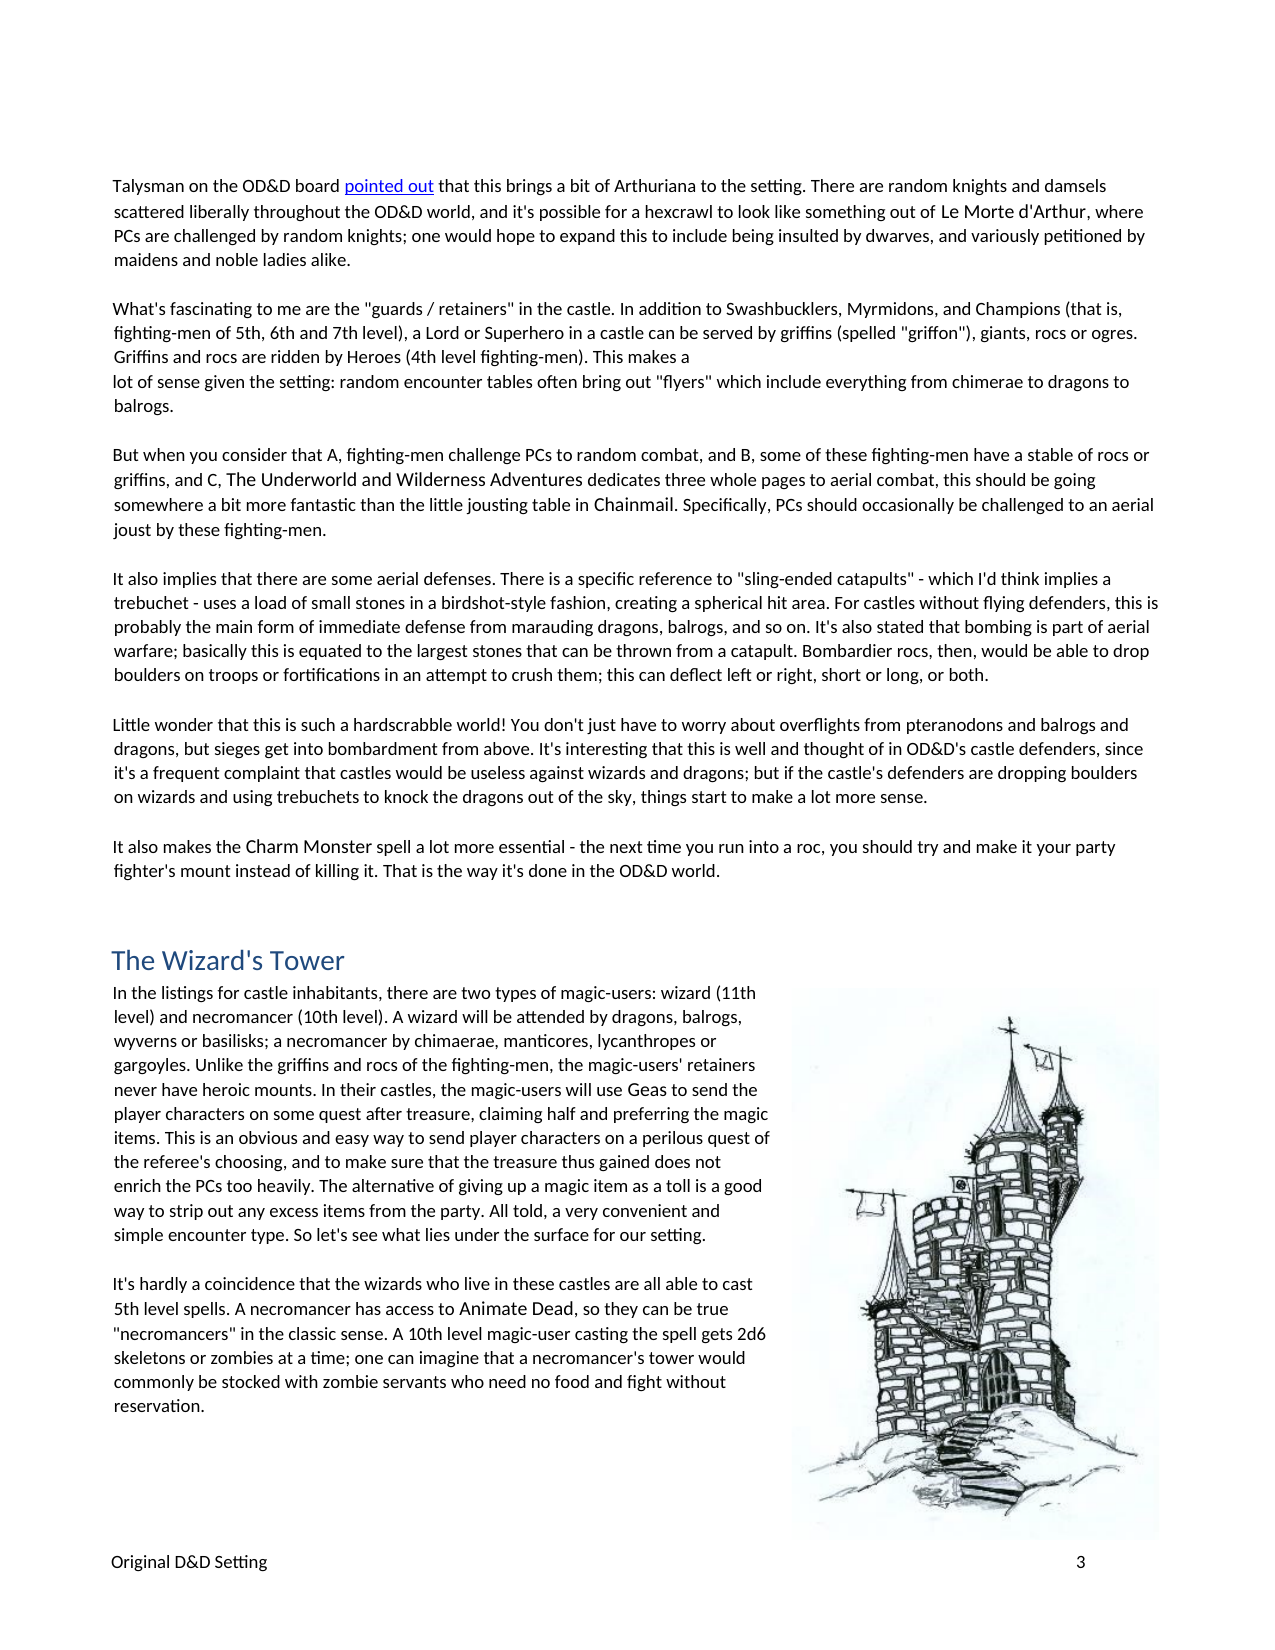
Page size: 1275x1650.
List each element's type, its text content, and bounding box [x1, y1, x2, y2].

text Little wonder that this is such a hardscrabble world! You don't just have to worry about overflights from pteranodons and balrogs and dragons, but sieges get into bombardment from above. It's interesting that this is well and thought of in OD&D's castle defenders, since it's a frequent complaint that castles would be useless against wizards and dragons; but if the castle's defenders are dropping boulders on wizards and using trebuchets to knock the dragons out of the sky, things start to make a lot more sense. [112, 713, 1162, 808]
text It also implies that there are some aerial defenses. There is a specific reference to "sling-ended catapults" - which I'd think implies a trebuchet - uses a load of small stones in a birdshot-style fashion, creating a spherical hit area. For castles without flying defenders, this is probably the main form of immediate defense from marauding dragons, balrogs, and so on. It's also stated that bombing is part of aerial warfare; basically this is equated to the largest stones that can be thrown from a catapult. Bombardier rocs, then, would be able to drop boulders on troops or fortifications in an attempt to crush them; this can deflect left or right, short or long, or both. [112, 567, 1162, 686]
text But when you consider that A, fighting-men challenge PCs to random combat, and B, some of these fighting-men have a stable of rocs or griffins, and C, The Underworld and Wilderness Adventures dedicates three whole pages to aerial combat, this should be going somewhere a bit more fantastic than the little jousting table in Chainmail. Specifically, PCs should occasionally be challenged to an aerial joust by these fighting-men. [112, 443, 1162, 541]
text It also makes the Charm Monster spell a lot more essential - the next time you run into a roc, you should try and make it your party fighter's mount instead of killing it. That is the way it's done in the OD&D world. [112, 834, 1162, 882]
picture [791, 988, 1160, 1540]
text It's hardly a coincidence that the wizards who live in these castles are all able to cast 5th level spells. A necromancer has access to Animate Dead, so they can be true [112, 1272, 791, 1320]
text lot of sense given the setting: random encounter tables often bring out "flyers" which include everything from chimerae to dragons to balrogs. [112, 370, 1162, 417]
text What's fascinating to me are the "guards / retainers" in the castle. In addition to Swashbucklers, Myrmidons, and Champions (that is, fighting-men of 5th, 6th and 7th level), a Lord or Superhero in a castle can be served by griffins (spelled "griffon"), giants, rocs or ogres. Griffins and rocs are ridden by Heroes (4th level fighting-men). This makes a [112, 297, 1162, 368]
text In the listings for castle inhabitants, there are two types of magic-users: wizard (11th level) and necromancer (10th level). A wizard will be attended by dragons, balrogs, wyverns or basilisks; a necromancer by chimaerae, manticores, lycanthropes or gargoyles. Unlike the griffins and rocs of the fighting-men, the magic-users' retainers never have heroic mounts. In their castles, the magic-users will use Geas to send the player characters on some quest after treasure, claiming half and preferring the magic items. This is an obvious and easy way to send player characters on a perilous quest of the referee's choosing, and to make sure that the treasure thus gained does not enrich the PCs too heavily. The alternative of giving up a magic item as a toll is a good way to strip out any excess items from the party. All told, a very convenient and simple encounter type. So let's see what lies under the surface for our setting. [112, 981, 1162, 1246]
text "necromancers" in the classic sense. A 10th level magic-user casting the spell gets 2d6 skeletons or zombies at a time; one can imagine that a necromancer's tower would commonly be stocked with zombie servants who need no food and fight without reservation. [112, 1322, 791, 1417]
text Talysman on the OD&D board pointed out that this brings a bit of Arthuriana to the setting. There are random knights and damsels scattered liberally throughout the OD&D world, and it's possible for a hexcrawl to look like something out of Le Morte d'Arthur, where PCs are challenged by random knights; one would hope to expand this to include being insulted by dwarves, and variously petitioned by maidens and noble ladies alike. [112, 175, 1162, 271]
subtitle The Wizard's Tower [111, 942, 1148, 978]
